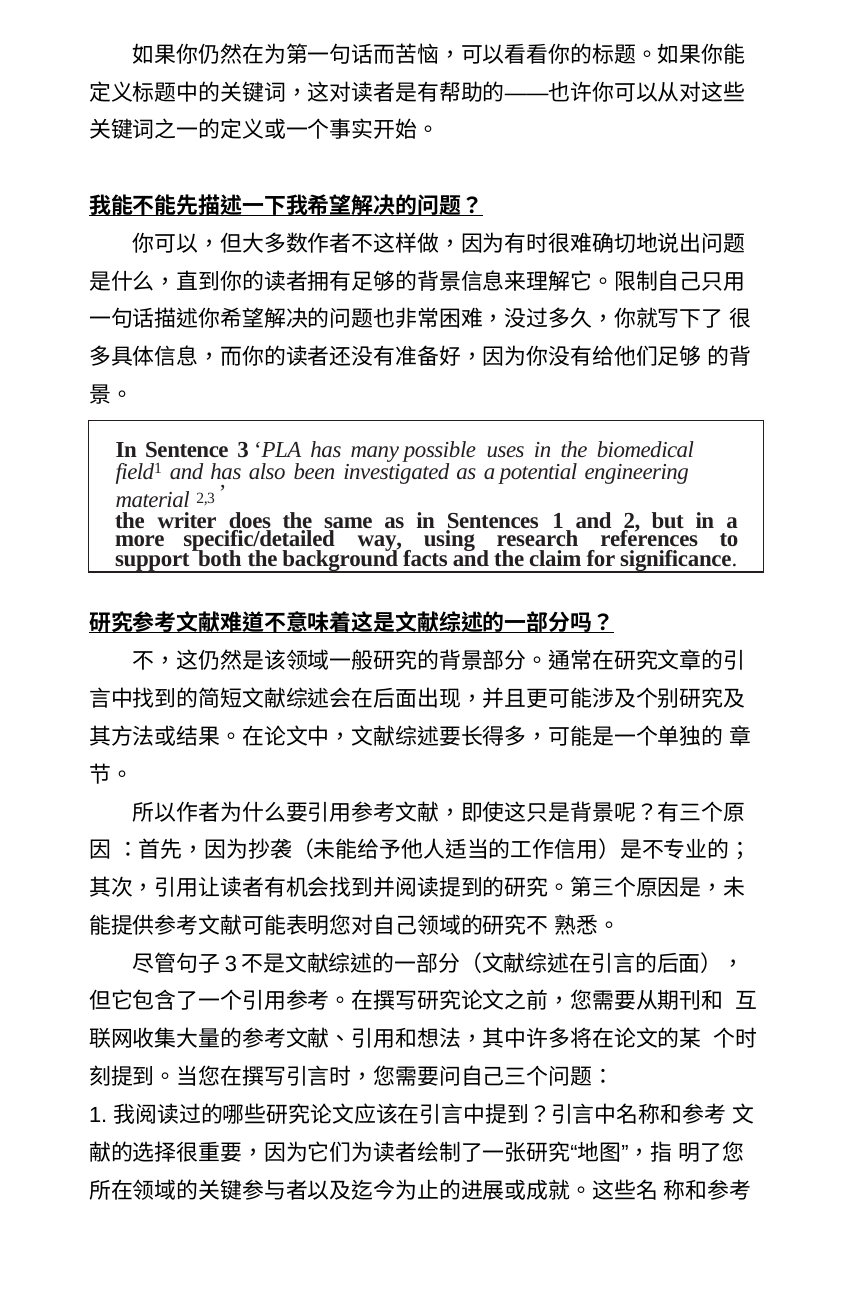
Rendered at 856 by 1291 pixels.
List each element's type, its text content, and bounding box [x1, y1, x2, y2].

text 所以作者为什么要引用参考文献，即使这只是背景呢？有三个原因 ：首先，因为抄袭（未能给予他人适当的工作信用）是不专业的； 其次，引用让读者有机会找到并阅读提到的研究。第三个原因是，未能提供参考文献可能表明您对自己领域的研究不 熟悉。 [89, 799, 765, 938]
text 我能不能先描述一下我希望解决的问题？ [89, 193, 765, 218]
table_header In Sentence 3 ‘PLA has many possible uses in the biomedical field1 and has also been investigated as a potential engineering material 2,3 ’ the writer does the same as in Sentences 1 and 2, but in a more specific/detailed way, using research references to support both the background facts and the claim for significance. [89, 421, 763, 571]
text 如果你仍然在为第一句话而苦恼，可以看看你的标题。如果你能定义标题中的关键词，这对读者是有帮助的——也许你可以从对这些 关键词之一的定义或一个事实开始。 [89, 42, 765, 142]
text 不，这仍然是该领域一般研究的背景部分。通常在研究文章的引言中找到的简短文献综述会在后面出现，并且更可能涉及个别研究及 其方法或结果。在论文中，文献综述要长得多，可能是一个单独的 章节。 [89, 648, 765, 787]
text 研究参考文献难道不意味着这是文献综述的一部分吗？ [89, 610, 765, 636]
text 你可以，但大多数作者不这样做，因为有时很难确切地说出问题是什么，直到你的读者拥有足够的背景信息来理解它。限制自己只用 一句话描述你希望解决的问题也非常困难，没过多久，你就写下了 很多具体信息，而你的读者还没有准备好，因为你没有给他们足够 的背景。 [89, 231, 765, 407]
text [89, 1102, 765, 1203]
text 尽管句子3不是文献综述的一部分（文献综述在引言的后面）， 但它包含了一个引用参考。在撰写研究论文之前，您需要从期刊和 互联网收集大量的参考文献、引用和想法，其中许多将在论文的某 个时刻提到。当您在撰写引言时，您需要问自己三个问题： [89, 951, 765, 1089]
